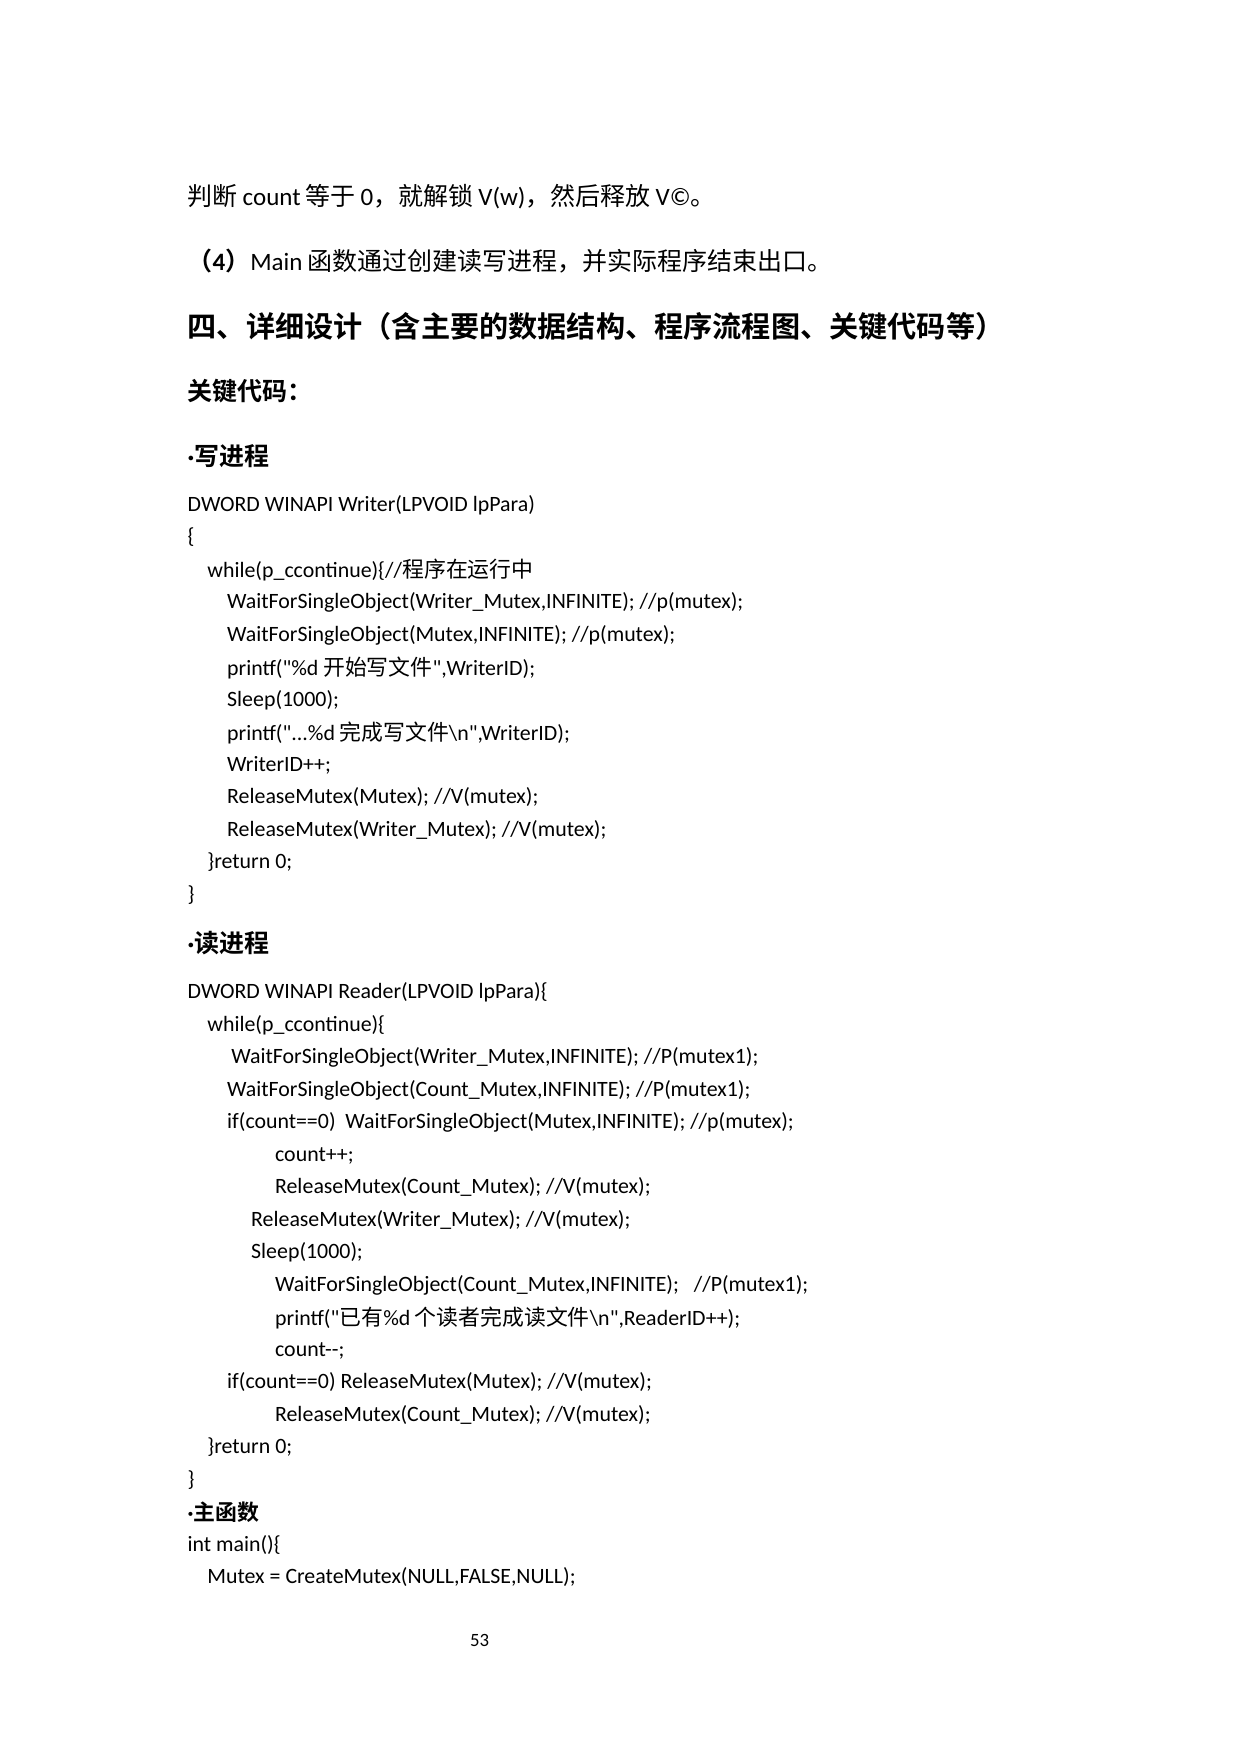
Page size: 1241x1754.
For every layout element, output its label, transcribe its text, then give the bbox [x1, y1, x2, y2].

text count--; [187, 1332, 1053, 1364]
text WaitForSingleObject(Writer_Mutex,INFINITE); //P(mutex1); [187, 1039, 1053, 1072]
text }return 0; [187, 1429, 1053, 1462]
text ReleaseMutex(Count_Mutex); //V(mutex); [187, 1169, 1053, 1202]
text 关键代码： [187, 357, 1053, 422]
text printf("...%d完成写文件\n",WriterID); [187, 714, 1053, 747]
text Mutex = CreateMutex(NULL,FALSE,NULL); [187, 1559, 1053, 1592]
text WaitForSingleObject(Writer_Mutex,INFINITE); //p(mutex); [187, 584, 1053, 617]
text ·主函数 [187, 1494, 1053, 1527]
text count++; [187, 1137, 1053, 1169]
text ReleaseMutex(Mutex); //V(mutex); [187, 779, 1053, 812]
text WaitForSingleObject(Count_Mutex,INFINITE); //P(mutex1); [187, 1072, 1053, 1104]
text } [187, 877, 1053, 909]
text WaitForSingleObject(Count_Mutex,INFINITE); //P(mutex1); [187, 1267, 1053, 1299]
text ReleaseMutex(Writer_Mutex); //V(mutex); [187, 812, 1053, 844]
text printf("已有%d个读者完成读文件\n",ReaderID++); [187, 1299, 1053, 1332]
text ReleaseMutex(Writer_Mutex); //V(mutex); [187, 1202, 1053, 1234]
text WriterID++; [187, 747, 1053, 779]
text printf("%d开始写文件",WriterID); [187, 649, 1053, 682]
text DWORD WINAPI Reader(LPVOID lpPara){ [187, 974, 1053, 1007]
text WaitForSingleObject(Mutex,INFINITE); //p(mutex); [187, 617, 1053, 649]
text }return 0; [187, 844, 1053, 877]
text if(count==0) ReleaseMutex(Mutex); //V(mutex); [187, 1364, 1053, 1397]
text { [187, 519, 1053, 552]
text DWORD WINAPI Writer(LPVOID lpPara) [187, 487, 1053, 519]
text while(p_ccontinue){ [187, 1007, 1053, 1039]
text ·写进程 [187, 422, 1053, 487]
text Sleep(1000); [187, 1234, 1053, 1267]
text ReleaseMutex(Count_Mutex); //V(mutex); [187, 1397, 1053, 1429]
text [187, 162, 1053, 227]
text int main(){ [187, 1527, 1053, 1559]
text ·读进程 [187, 909, 1053, 974]
text Sleep(1000); [187, 682, 1053, 714]
text 四、详细设计（含主要的数据结构、程序流程图、关键代码等） [187, 292, 1053, 357]
text } [187, 1462, 1053, 1494]
text while(p_ccontinue){//程序在运行中 [187, 552, 1053, 584]
text （4）Main函数通过创建读写进程，并实际程序结束出口。 [187, 227, 1053, 292]
text if(count==0) WaitForSingleObject(Mutex,INFINITE); //p(mutex); [187, 1104, 1053, 1137]
